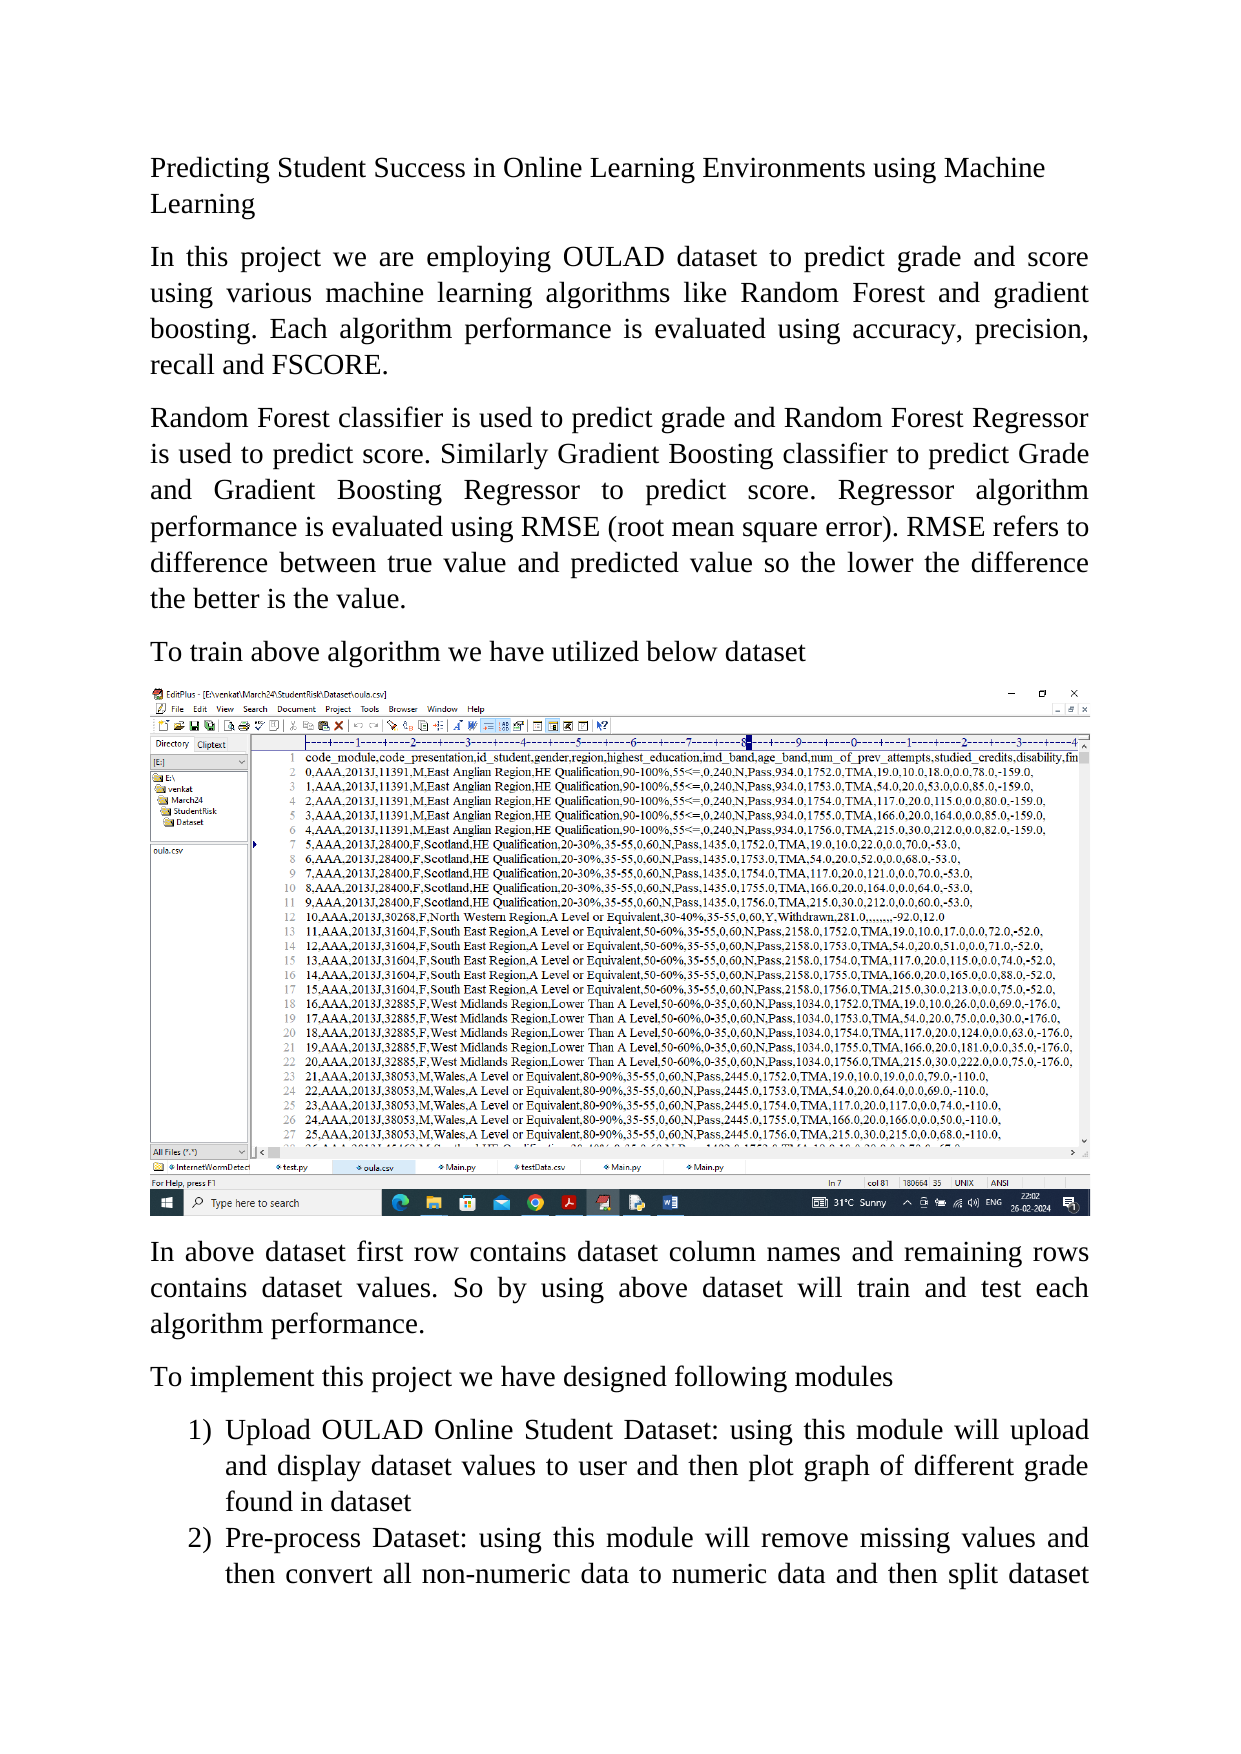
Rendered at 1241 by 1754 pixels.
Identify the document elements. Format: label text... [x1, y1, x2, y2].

list Upload OULAD Online Student Dataset: using this module will upload and display dataset values to user and then plot graph of different grade found in dataset [187, 1412, 1090, 1518]
text Random Forest classifier is used to predict grade and Random Forest Regressor is used to predict score. Similarly Gradient Boosting classifier to predict Grade and Gradient Boosting Regressor to predict score. Regressor algorithm performance is evaluated using RMSE (root mean square error). RMSE refers to difference between true value and predicted value so the lower the difference the better is the value. [150, 400, 1090, 614]
text Predicting Student Success in Online Learning Environments using Machine Learning [150, 150, 1090, 220]
text In above dataset first row contains dataset column names and remaining rows contains dataset values. So by using above dataset will train and test each algorithm performance. [150, 1234, 1090, 1340]
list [187, 1520, 1090, 1590]
text In this project we are employing OULAD dataset to predict grade and score using various machine learning algorithms like Random Forest and gradient boosting. Each algorithm performance is evaluated using accuracy, precision, recall and FSCORE. [150, 239, 1090, 381]
text To implement this project we have designed following modules [150, 1359, 1090, 1393]
picture [150, 686, 1091, 1216]
text To train above algorithm we have utilized below dataset [150, 634, 1090, 667]
